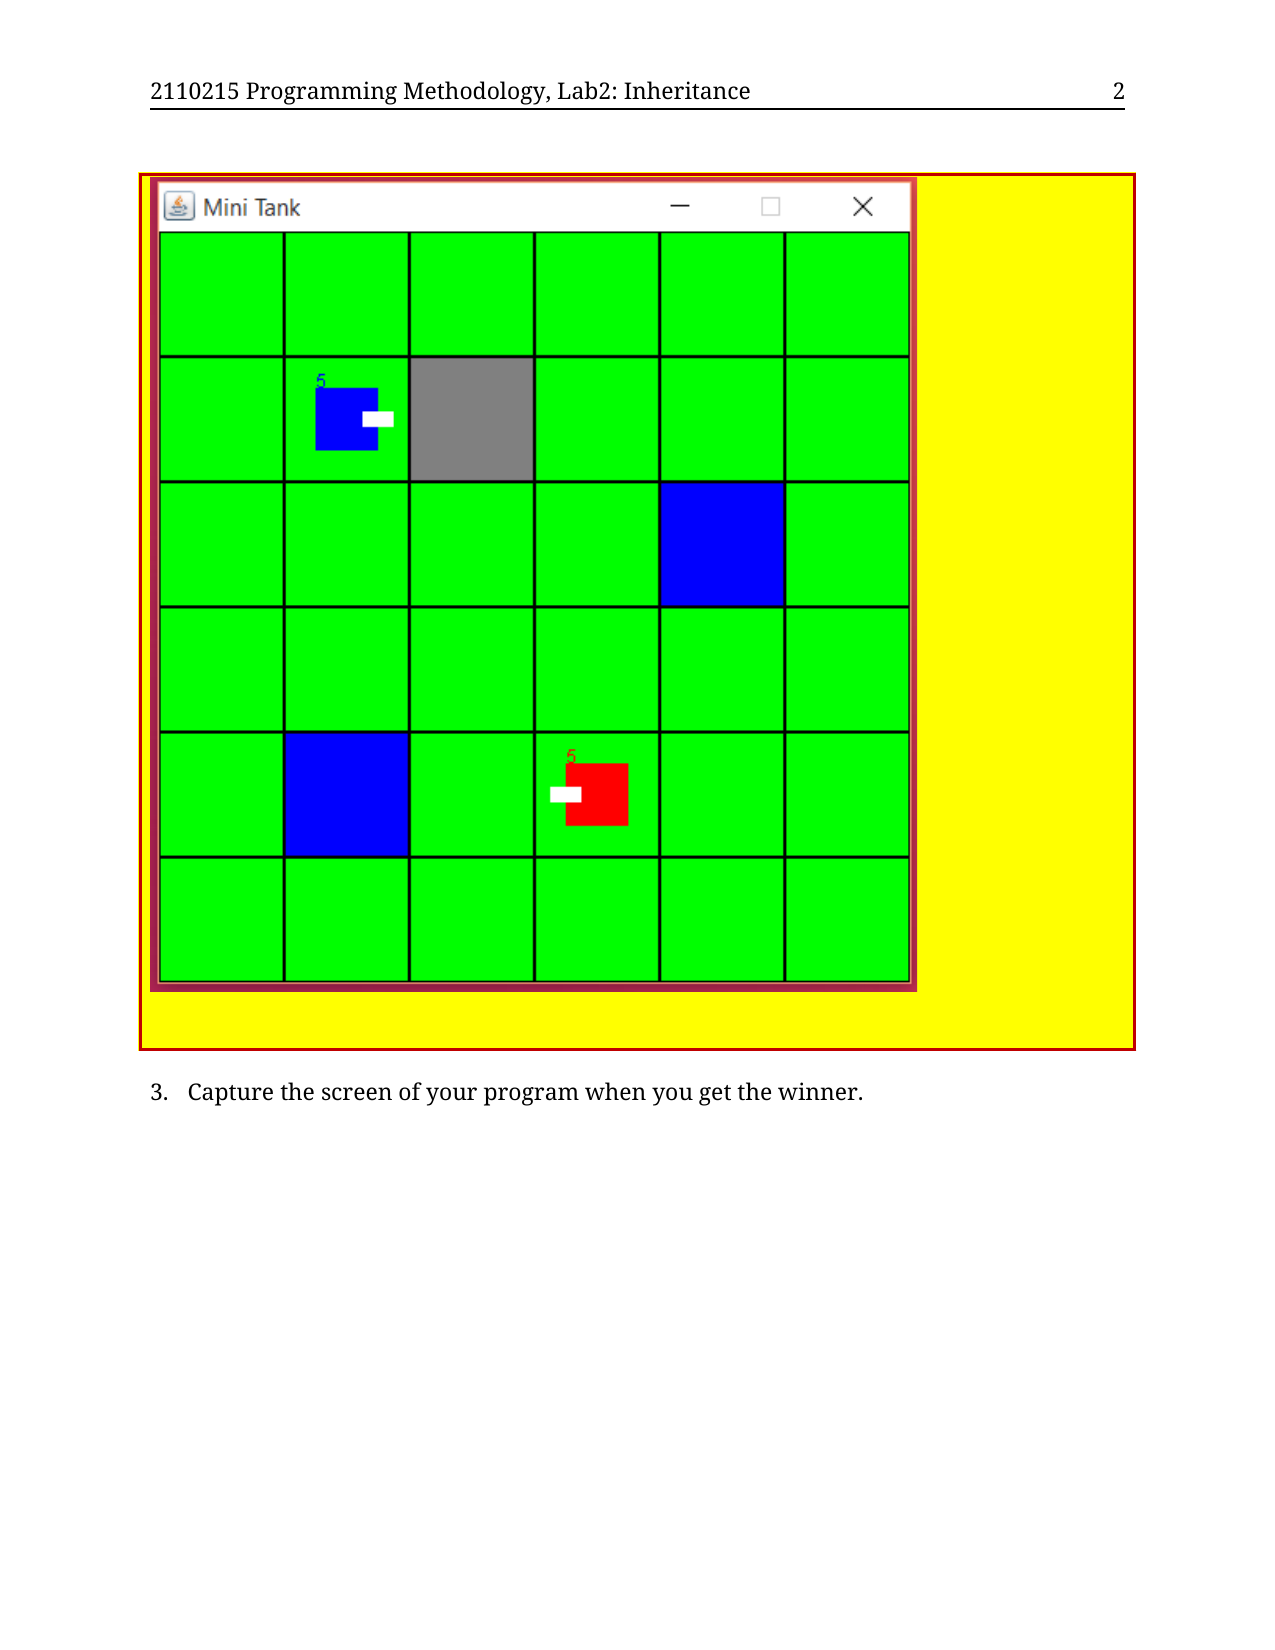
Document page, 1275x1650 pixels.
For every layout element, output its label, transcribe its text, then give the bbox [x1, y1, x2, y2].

picture [150, 177, 918, 992]
list Capture the screen of your program when you get the winner. [150, 1076, 1125, 1107]
